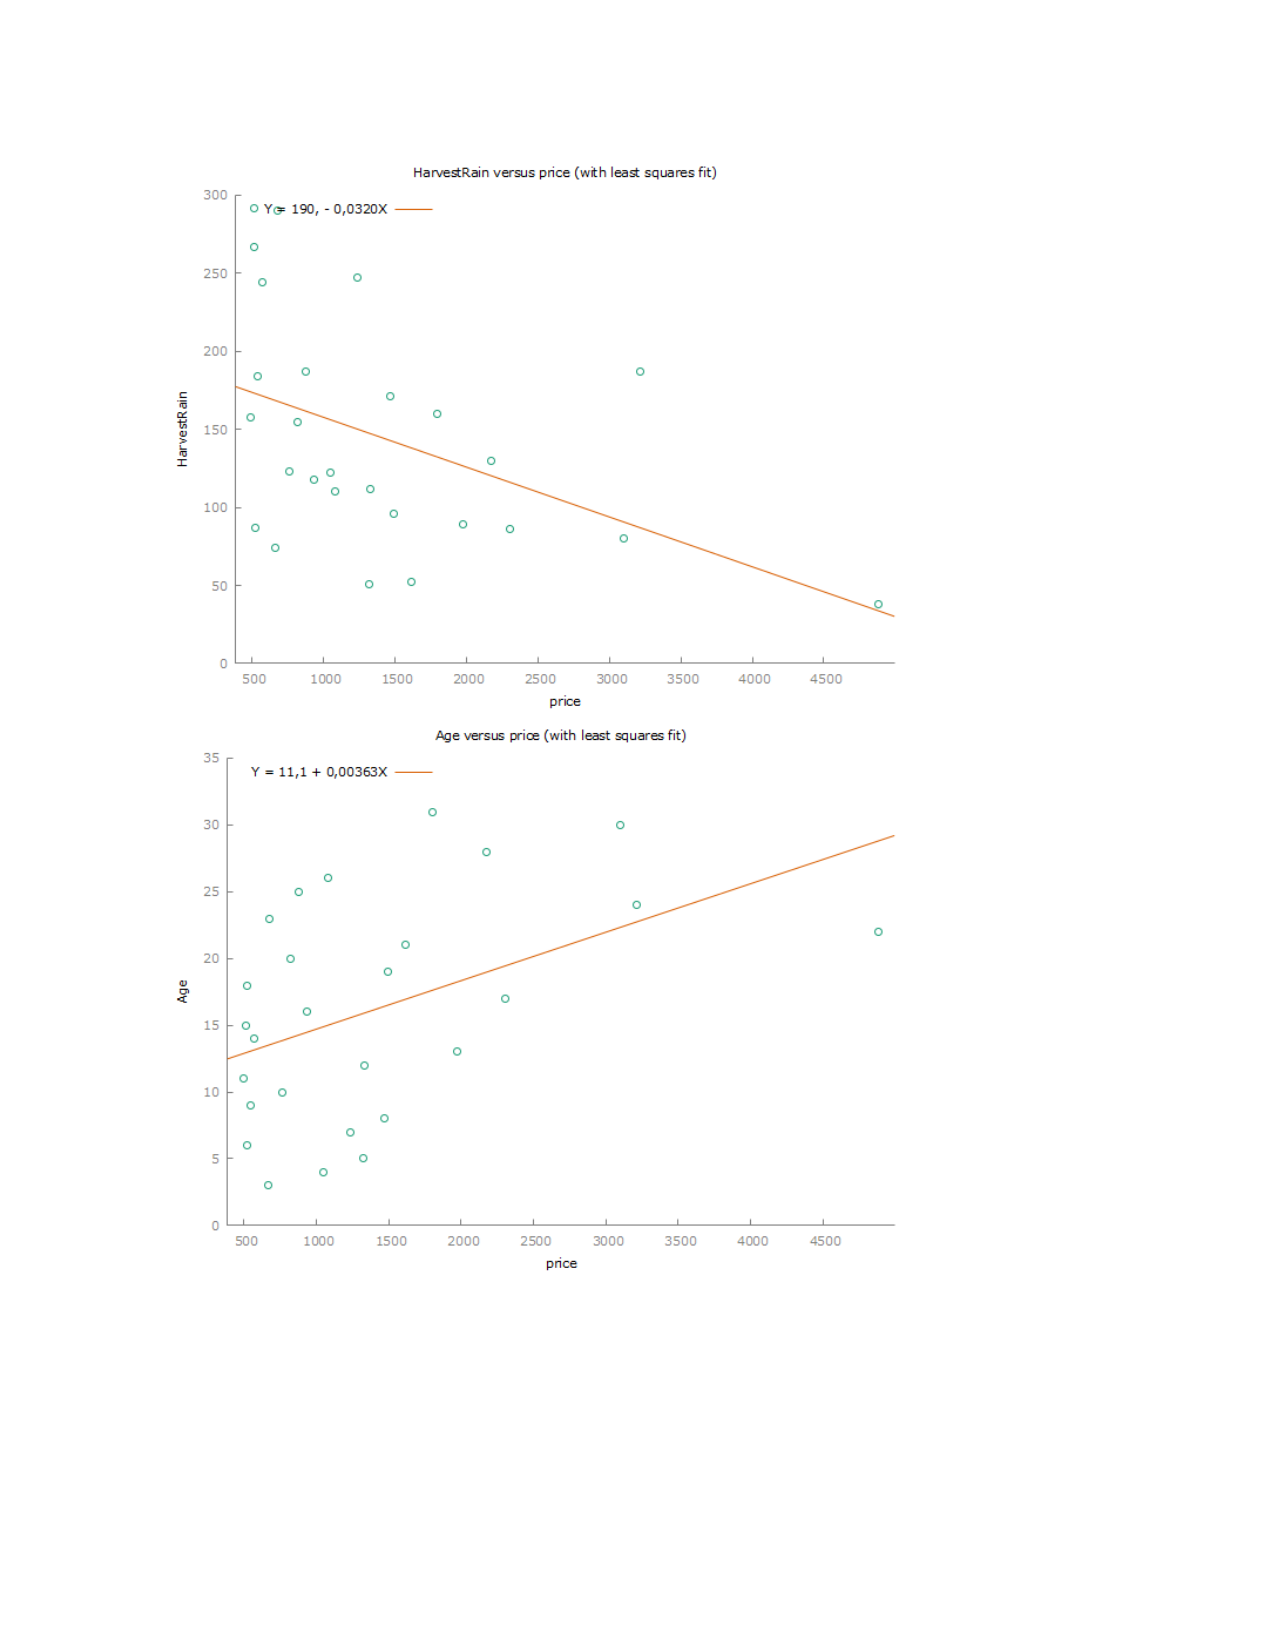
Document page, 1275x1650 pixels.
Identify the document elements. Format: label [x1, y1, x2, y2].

picture [168, 150, 919, 1275]
